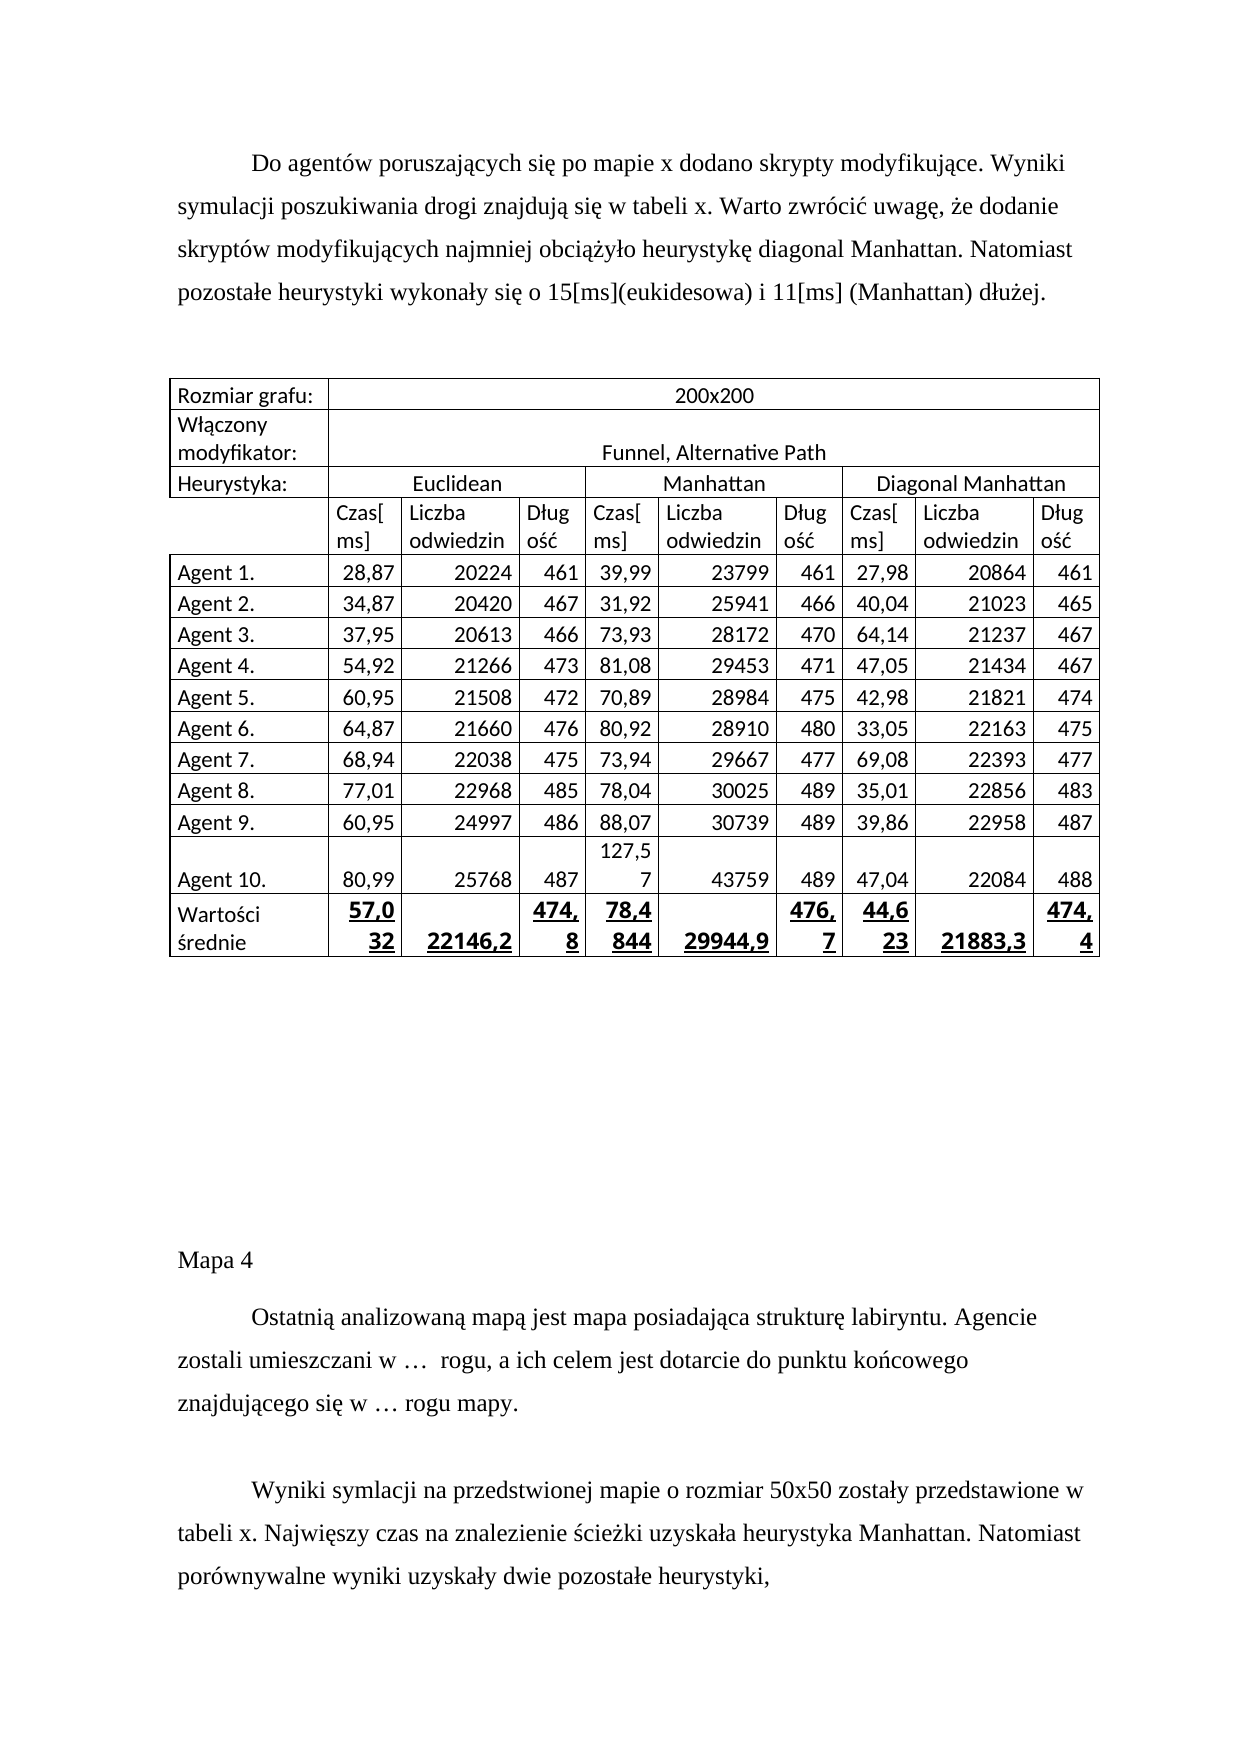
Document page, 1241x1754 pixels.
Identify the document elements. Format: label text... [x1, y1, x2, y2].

table_cell 22163 [916, 712, 1033, 742]
table_cell 47,04 [843, 837, 915, 893]
table_cell Funnel, Alternative Path [329, 410, 1099, 466]
table_cell 476 [520, 712, 585, 742]
table_cell 474 [1034, 680, 1099, 711]
table_cell 31,92 [586, 587, 658, 617]
table_cell 88,07 [586, 805, 658, 836]
table_cell 21434 [916, 649, 1033, 679]
table_cell 467 [1034, 618, 1099, 648]
table_cell 470 [777, 618, 842, 648]
table_cell 489 [777, 805, 842, 836]
table_cell 475 [1034, 712, 1099, 742]
table_cell Czas[ms] [329, 498, 401, 554]
table_cell 127,57 [586, 837, 658, 893]
table_cell 483 [1034, 774, 1099, 804]
table_cell 25768 [402, 837, 519, 893]
table_cell Manhattan [586, 467, 842, 497]
table_cell Wartości średnie [171, 894, 328, 956]
table_cell 486 [520, 805, 585, 836]
table_cell Długość [520, 498, 585, 554]
table_cell Agent 6. [171, 712, 328, 742]
table_cell 475 [520, 743, 585, 773]
table_cell 22968 [402, 774, 519, 804]
table_cell 27,98 [843, 555, 915, 586]
table_cell 81,08 [586, 649, 658, 679]
table_cell Czas[ms] [586, 498, 658, 554]
table_cell 21237 [916, 618, 1033, 648]
table_cell 465 [1034, 587, 1099, 617]
table_cell 477 [777, 743, 842, 773]
text Do agentów poruszających się po mapie x dodano skrypty modyfikujące. Wyniki symulacji poszukiwania drogi znajdują się w tabeli x. Warto zwrócić uwagę, że dodanie skryptów modyfikujących najmniej obciążyło heurystykę diagonal Manhattan. Natomiast pozostałe heurystyki wykonały się o 15[ms](eukidesowa) i 11[ms] (Manhattan) dłużej. [177, 148, 1092, 306]
table_cell Długość [1034, 498, 1099, 554]
table_cell Diagonal Manhattan [843, 467, 1099, 497]
table_cell 461 [520, 555, 585, 586]
table_cell Liczba odwiedzin [402, 498, 519, 554]
table_header 200x200 [329, 379, 1099, 409]
table_cell 68,94 [329, 743, 401, 773]
table_cell Agent 5. [171, 680, 328, 711]
table_cell 47,05 [843, 649, 915, 679]
table_cell Agent 10. [171, 837, 328, 893]
table_cell 21883,3 [916, 894, 1033, 956]
table_cell 20864 [916, 555, 1033, 586]
table_header Rozmiar grafu: [171, 379, 328, 409]
table_cell 78,04 [586, 774, 658, 804]
table_cell 30739 [659, 805, 776, 836]
table_cell 69,08 [843, 743, 915, 773]
table_cell 22038 [402, 743, 519, 773]
table_cell 22393 [916, 743, 1033, 773]
table_cell 23799 [659, 555, 776, 586]
table_cell 471 [777, 649, 842, 679]
table_cell 22856 [916, 774, 1033, 804]
table_cell 73,94 [586, 743, 658, 773]
table_cell 474,4 [1034, 894, 1099, 956]
table_cell Liczba odwiedzin [659, 498, 776, 554]
table_cell Agent 1. [171, 555, 328, 586]
table_cell 477 [1034, 743, 1099, 773]
table_cell Agent 2. [171, 587, 328, 617]
table_cell Agent 9. [171, 805, 328, 836]
table_cell 43759 [659, 837, 776, 893]
table_cell 21821 [916, 680, 1033, 711]
table_cell 21023 [916, 587, 1033, 617]
table_cell 37,95 [329, 618, 401, 648]
table_cell 20420 [402, 587, 519, 617]
table_cell 60,95 [329, 680, 401, 711]
table_cell 466 [777, 587, 842, 617]
table_cell 20224 [402, 555, 519, 586]
table_cell 467 [520, 587, 585, 617]
table_cell 466 [520, 618, 585, 648]
table_cell Czas[ms] [843, 498, 915, 554]
table_cell 80,99 [329, 837, 401, 893]
table_cell 25941 [659, 587, 776, 617]
table_cell 475 [777, 680, 842, 711]
table_cell 488 [1034, 837, 1099, 893]
text Mapa 4 [177, 1245, 1092, 1273]
table_cell 54,92 [329, 649, 401, 679]
table_cell 489 [777, 774, 842, 804]
table_cell 42,98 [843, 680, 915, 711]
table_cell 60,95 [329, 805, 401, 836]
table_cell 487 [1034, 805, 1099, 836]
table_cell 487 [520, 837, 585, 893]
table_cell 461 [1034, 555, 1099, 586]
table_cell 480 [777, 712, 842, 742]
text Wyniki symlacji na przedstwionej mapie o rozmiar 50x50 zostały przedstawione w tabeli x. Najwięszy czas na znalezienie ścieżki uzyskała heurystyka Manhattan. Natomiast porównywalne wyniki uzyskały dwie pozostałe heurystyki, [177, 1475, 1092, 1590]
table_cell 21266 [402, 649, 519, 679]
table_cell 34,87 [329, 587, 401, 617]
table_cell 22146,2 [402, 894, 519, 956]
table_cell 21660 [402, 712, 519, 742]
table_cell 24997 [402, 805, 519, 836]
table_cell Euclidean [329, 467, 585, 497]
table_cell 28910 [659, 712, 776, 742]
table_cell 485 [520, 774, 585, 804]
table_cell Agent 4. [171, 649, 328, 679]
table_cell 28172 [659, 618, 776, 648]
table_cell 20613 [402, 618, 519, 648]
table_cell [170, 498, 328, 554]
table_cell 70,89 [586, 680, 658, 711]
table_cell 78,4844 [586, 894, 658, 956]
table_cell 29453 [659, 649, 776, 679]
table_cell 29667 [659, 743, 776, 773]
table_cell Długość [777, 498, 842, 554]
table_cell Liczba odwiedzin [916, 498, 1033, 554]
table_cell 467 [1034, 649, 1099, 679]
table_cell 22084 [916, 837, 1033, 893]
table_cell 30025 [659, 774, 776, 804]
table_cell 473 [520, 649, 585, 679]
text Ostatnią analizowaną mapą jest mapa posiadająca strukturę labiryntu. Agencie zostali umieszczani w … rogu, a ich celem jest dotarcie do punktu końcowego znajdującego się w … rogu mapy. [177, 1302, 1092, 1417]
table_cell Agent 3. [171, 618, 328, 648]
table_cell 39,99 [586, 555, 658, 586]
table_cell 29944,9 [659, 894, 776, 956]
table_cell Włączony modyfikator: [171, 410, 328, 466]
table_cell 44,623 [843, 894, 915, 956]
table_cell 40,04 [843, 587, 915, 617]
table_cell Heurystyka: [171, 467, 328, 497]
table_cell 461 [777, 555, 842, 586]
table_cell 489 [777, 837, 842, 893]
table_cell Agent 7. [171, 743, 328, 773]
table_cell 472 [520, 680, 585, 711]
table_cell 35,01 [843, 774, 915, 804]
table_cell 77,01 [329, 774, 401, 804]
table_cell 476,7 [777, 894, 842, 956]
table_cell 22958 [916, 805, 1033, 836]
table_cell 21508 [402, 680, 519, 711]
table_cell 33,05 [843, 712, 915, 742]
table_cell 64,87 [329, 712, 401, 742]
table_cell 474,8 [520, 894, 585, 956]
table_cell Agent 8. [171, 774, 328, 804]
table_cell 80,92 [586, 712, 658, 742]
table_cell 64,14 [843, 618, 915, 648]
table_cell 73,93 [586, 618, 658, 648]
table_cell 28,87 [329, 555, 401, 586]
table_cell 39,86 [843, 805, 915, 836]
table_cell 28984 [659, 680, 776, 711]
table_cell 57,032 [329, 894, 401, 956]
